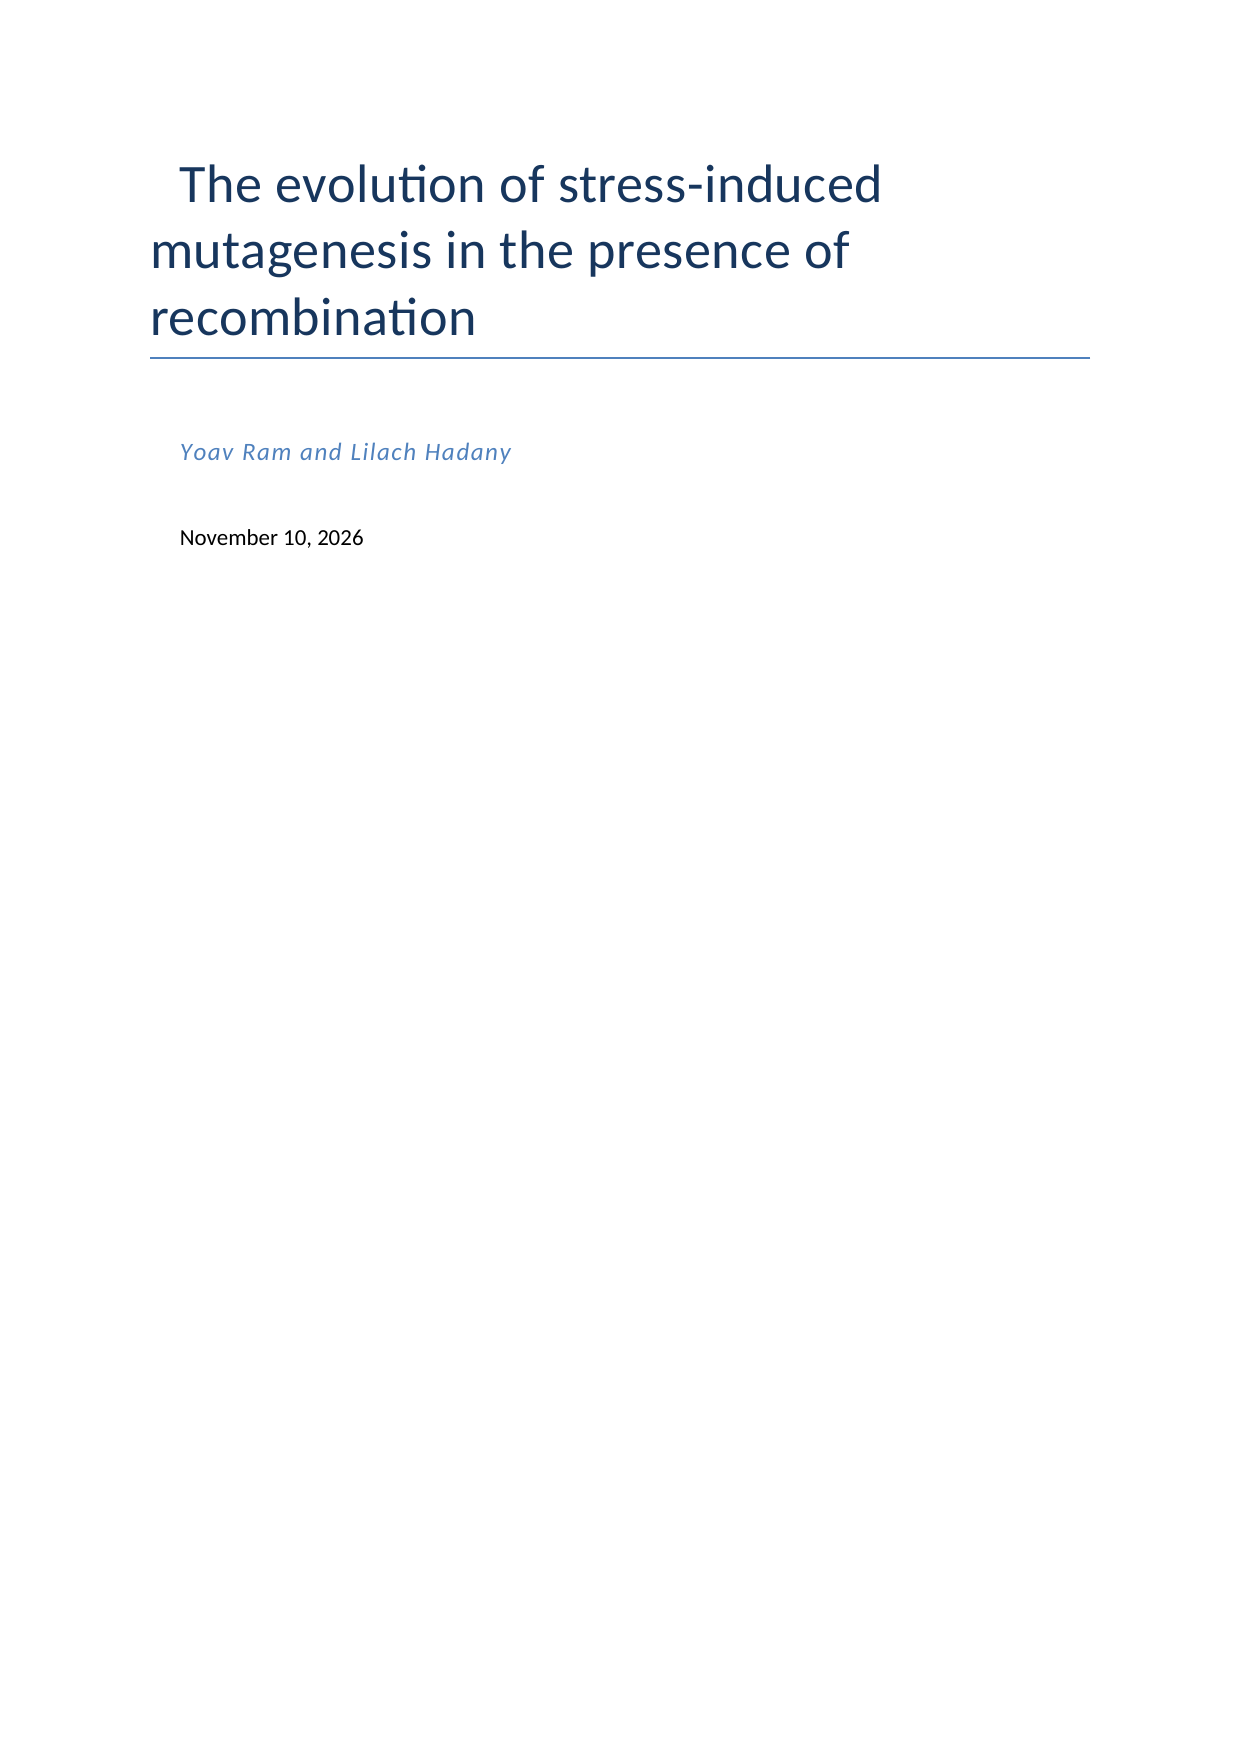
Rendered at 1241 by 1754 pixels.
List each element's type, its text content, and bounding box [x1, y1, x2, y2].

title The evolution of stress-induced mutagenesis in the presence of recombination [150, 150, 1090, 357]
text May 18, 2014 [150, 523, 1090, 552]
subtitle Yoav Ram and Lilach Hadany [150, 436, 1090, 466]
